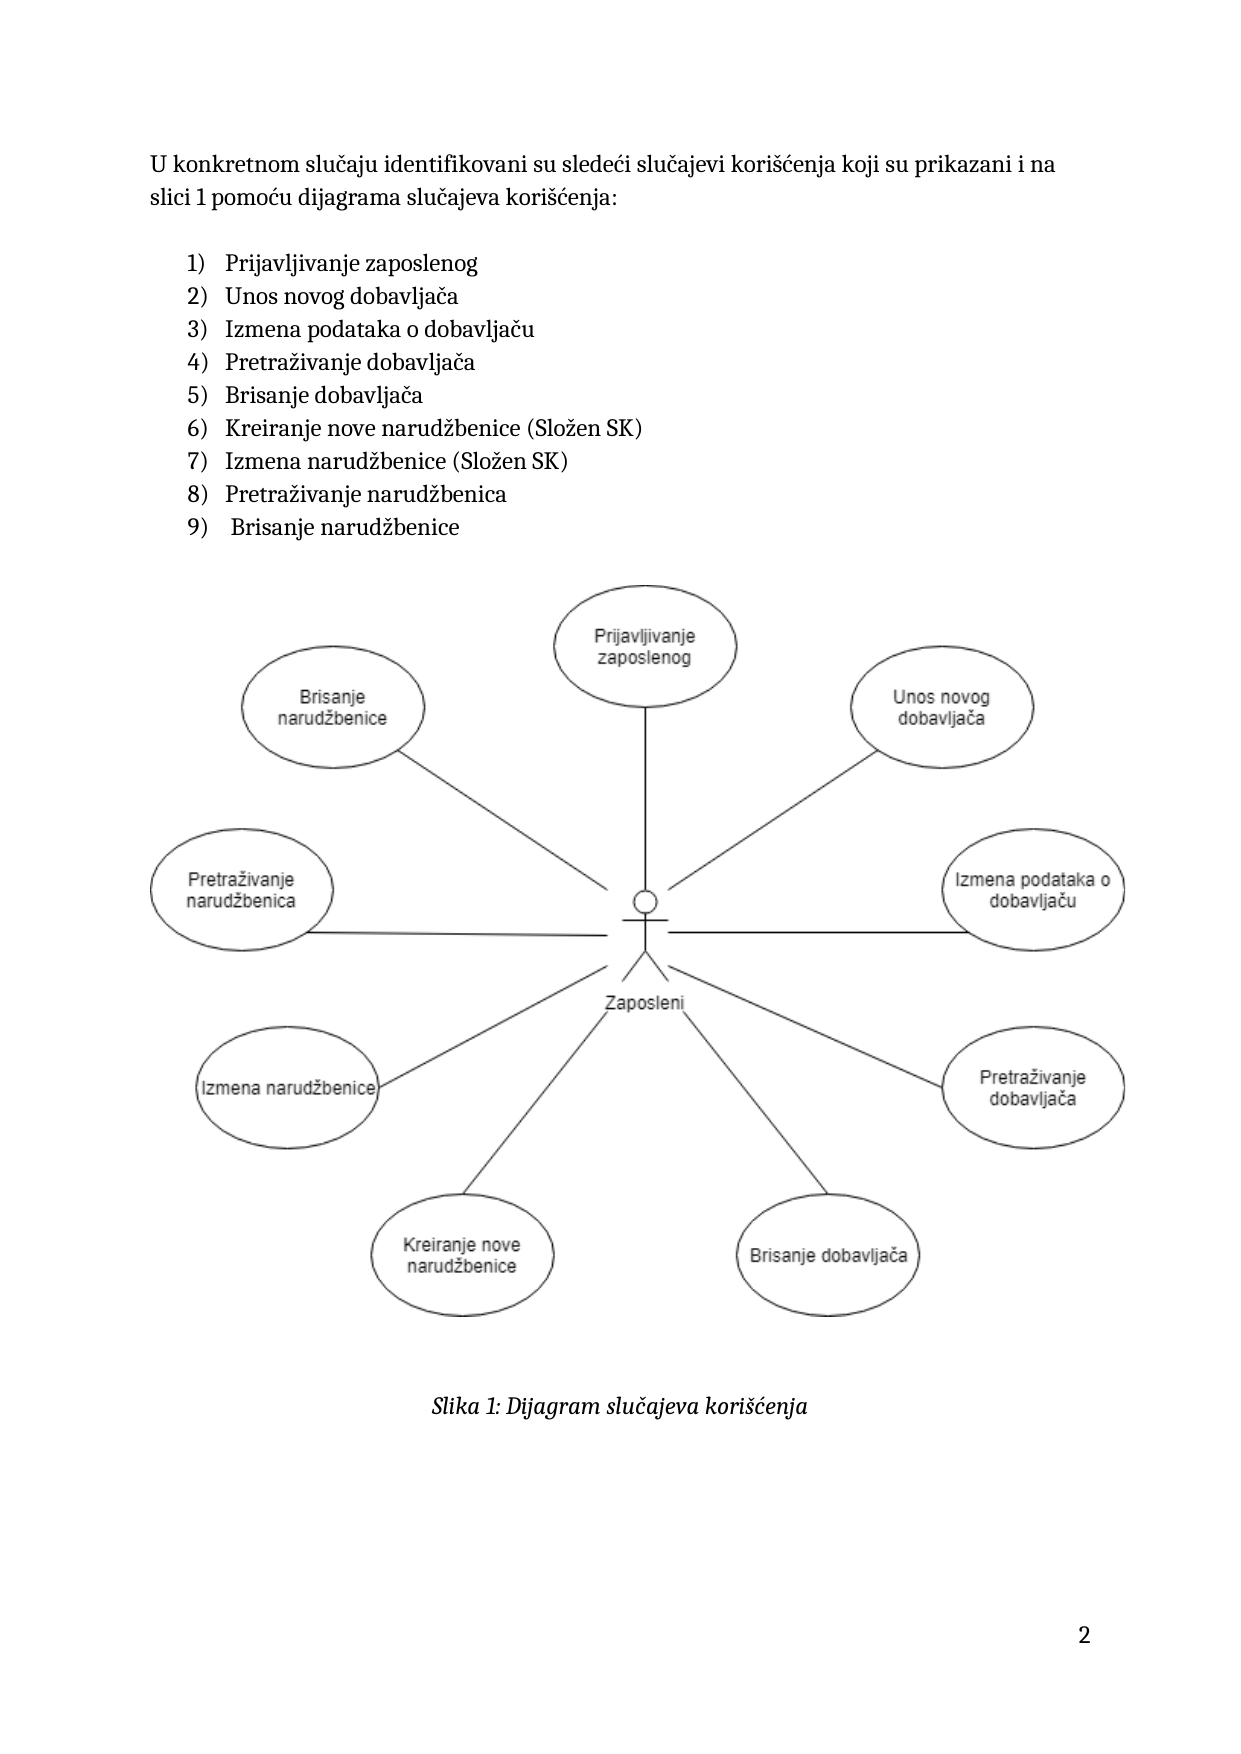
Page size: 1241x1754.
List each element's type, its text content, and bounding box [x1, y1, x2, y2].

text Slika 1: Dijagram slučajeva korišćenja [150, 1392, 1090, 1421]
list Izmena narudžbenice (Složen SK) [187, 447, 1090, 476]
list Prijavljivanje zaposlenog [187, 249, 1090, 278]
list Unos novog dobavljača [187, 282, 1090, 311]
list Kreiranje nove narudžbenice (Složen SK) [187, 414, 1090, 443]
list Brisanje dobavljača [187, 381, 1090, 410]
list Pretraživanje narudžbenica [187, 480, 1090, 509]
text U konkretnom slučaju identifikovani su sledeći slučajevi korišćenja koji su prikazani i na slici 1 pomoću dijagrama slučajeva korišćenja: [150, 150, 1090, 212]
list Brisanje narudžbenice [187, 513, 1090, 542]
list Izmena podataka o dobavljaču [187, 315, 1090, 344]
list Pretraživanje dobavljača [187, 348, 1090, 377]
